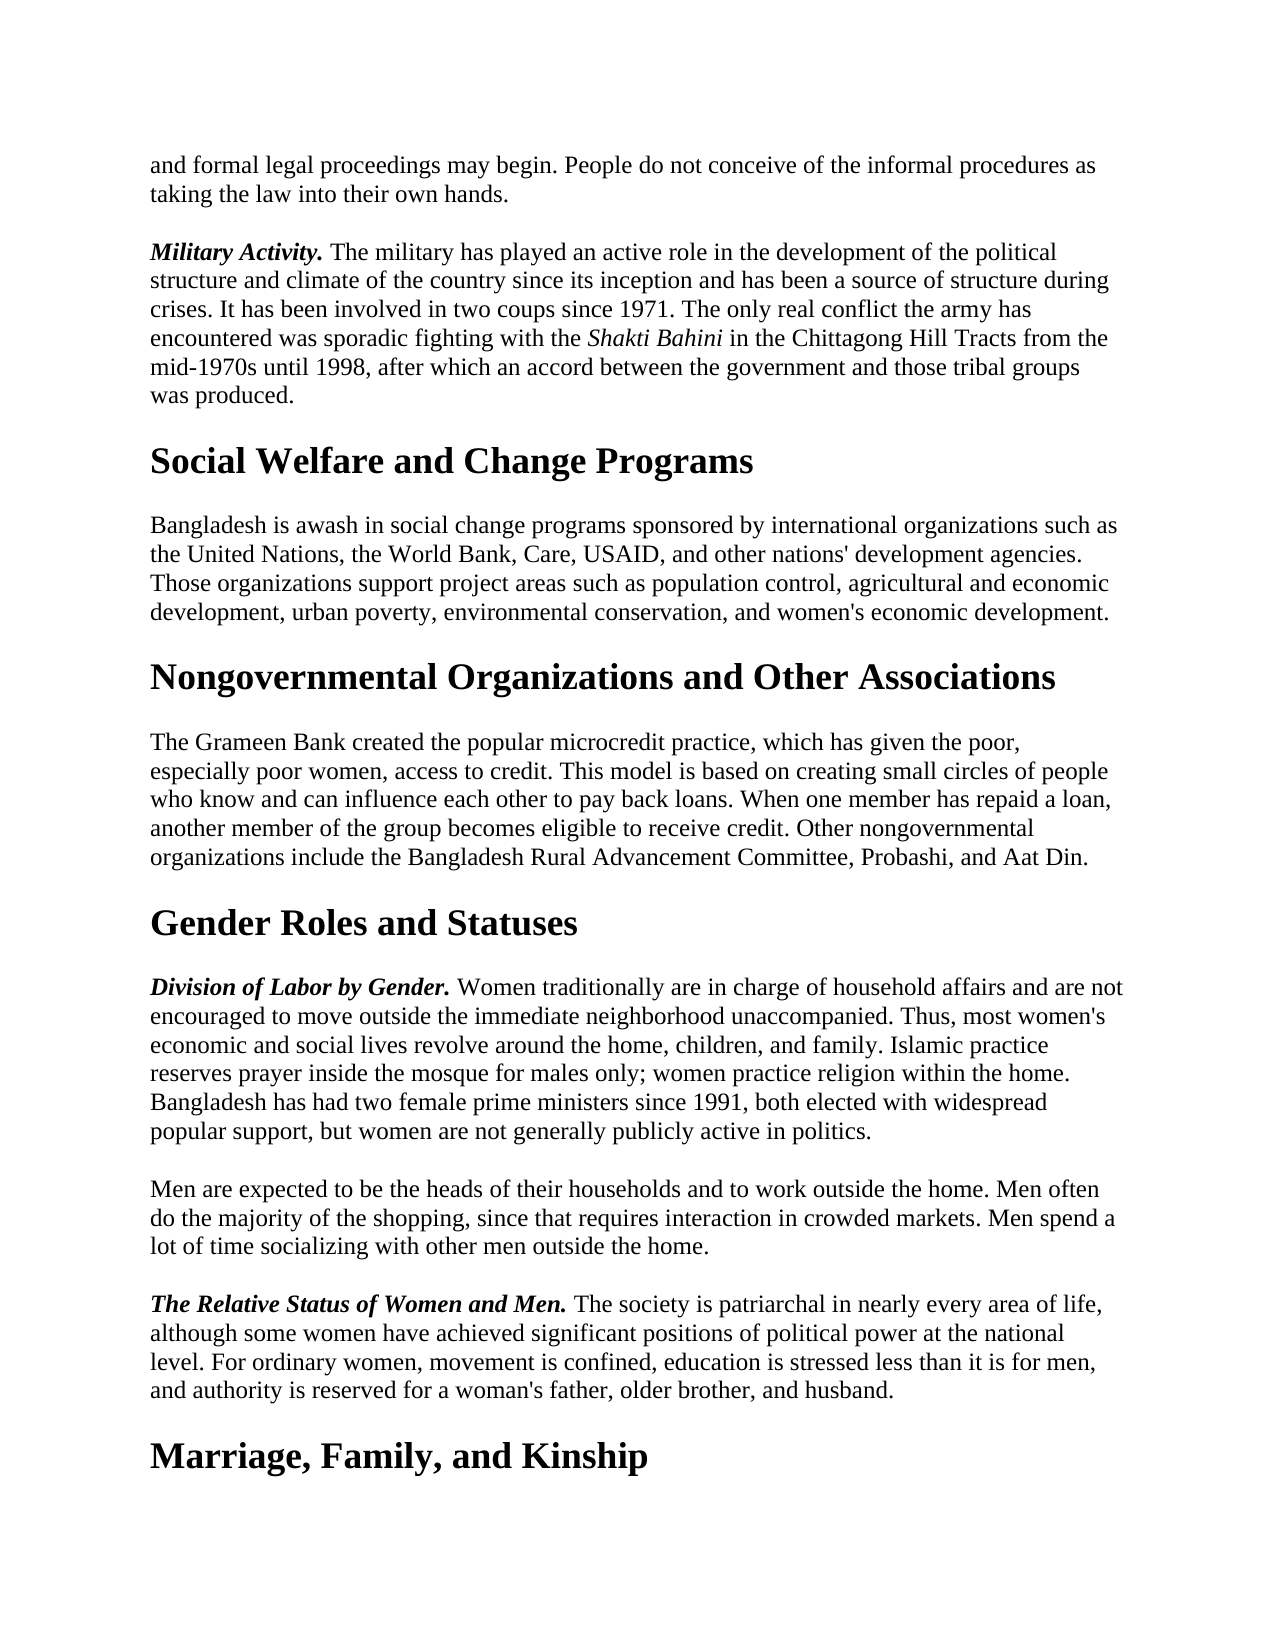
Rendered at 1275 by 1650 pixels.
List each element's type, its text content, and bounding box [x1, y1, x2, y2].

text Marriage, Family, and Kinship [150, 1433, 1125, 1477]
text Military Activity. The military has played an active role in the development of the political structure and climate of the country since its inception and has been a source of structure during crises. It has been involved in two coups since 1971. The only real conflict the army has encountered was sporadic fighting with the Shakti Bahini in the Chittagong Hill Tracts from the mid-1970s until 1998, after which an accord between the government and those tribal groups was produced. [150, 237, 1125, 409]
text The Grameen Bank created the popular microcredit practice, which has given the poor, especially poor women, access to credit. This model is based on creating small circles of people who know and can influence each other to pay back loans. When one member has repaid a loan, another member of the group becomes eligible to receive credit. Other nongovernmental organizations include the Bangladesh Rural Advancement Committee, Probashi, and Aat Din. [150, 727, 1125, 871]
text Division of Labor by Gender. Women traditionally are in charge of household affairs and are not encouraged to move outside the immediate neighborhood unaccompanied. Thus, most women's economic and social lives revolve around the home, children, and family. Islamic practice reserves prayer inside the mosque for males only; women practice religion within the home. Bangladesh has had two female prime ministers since 1991, both elected with widespread popular support, but women are not generally publicly active in politics. [150, 972, 1125, 1145]
text Social Welfare and Change Programs [150, 438, 1125, 481]
text Men are expected to be the heads of their households and to work outside the home. Men often do the majority of the shopping, since that requires interaction in crowded markets. Men spend a lot of time socializing with other men outside the home. [150, 1174, 1125, 1260]
text Bangladesh is awash in social change programs sponsored by international organizations such as the United Nations, the World Bank, Care, USAID, and other nations' development agencies. Those organizations support project areas such as population control, agricultural and economic development, urban poverty, environmental conservation, and women's economic development. [150, 511, 1125, 626]
text Nongovernmental Organizations and Other Associations [150, 655, 1125, 698]
text The Relative Status of Women and Men. The society is patriarchal in nearly every area of life, although some women have achieved significant positions of political power at the national level. For ordinary women, movement is confined, education is stressed less than it is for men, and authority is reserved for a woman's father, older brother, and husband. [150, 1289, 1125, 1404]
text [150, 150, 1125, 207]
text Gender Roles and Statuses [150, 900, 1125, 943]
